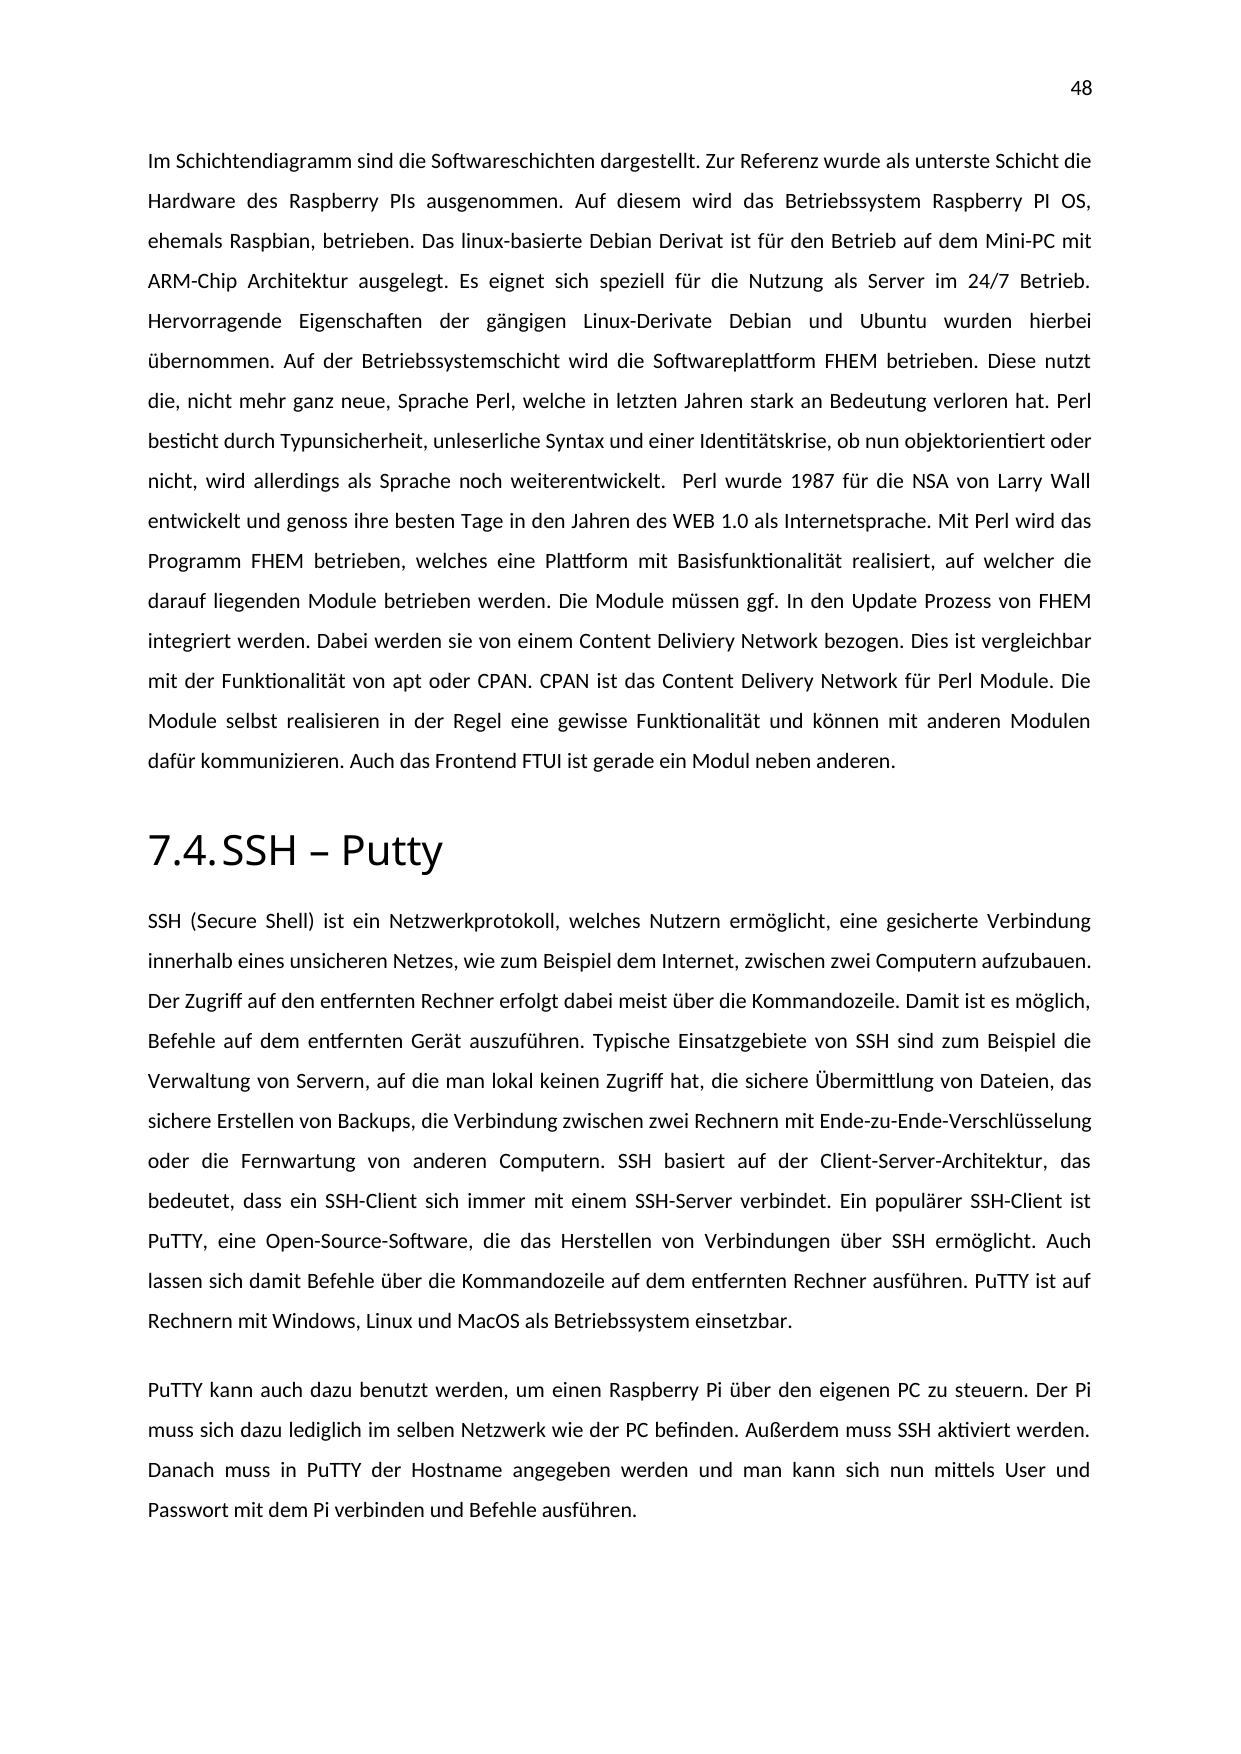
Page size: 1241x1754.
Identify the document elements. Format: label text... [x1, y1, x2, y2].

text Im Schichtendiagramm sind die Softwareschichten dargestellt. Zur Referenz wurde als unterste Schicht die Hardware des Raspberry PIs ausgenommen. Auf diesem wird das Betriebssystem Raspberry PI OS, ehemals Raspbian, betrieben. Das linux-basierte Debian Derivat ist für den Betrieb auf dem Mini-PC mit ARM-Chip Architektur ausgelegt. Es eignet sich speziell für die Nutzung als Server im 24/7 Betrieb. Hervorragende Eigenschaften der gängigen Linux-Derivate Debian und Ubuntu wurden hierbei übernommen. Auf der Betriebssystemschicht wird die Softwareplattform FHEM betrieben. Diese nutzt die, nicht mehr ganz neue, Sprache Perl, welche in letzten Jahren stark an Bedeutung verloren hat. Perl besticht durch Typunsicherheit, unleserliche Syntax und einer Identitätskrise, ob nun objektorientiert oder nicht, wird allerdings als Sprache noch weiterentwickelt. Perl wurde 1987 für die NSA von Larry Wall entwickelt und genoss ihre besten Tage in den Jahren des WEB 1.0 als Internetsprache. Mit Perl wird das Programm FHEM betrieben, welches eine Plattform mit Basisfunktionalität realisiert, auf welcher die darauf liegenden Module betrieben werden. Die Module müssen ggf. In den Update Prozess von FHEM integriert werden. Dabei werden sie von einem Content Deliviery Network bezogen. Dies ist vergleichbar mit der Funktionalität von apt oder CPAN. CPAN ist das Content Delivery Network für Perl Module. Die Module selbst realisieren in der Regel eine gewisse Funktionalität und können mit anderen Modulen dafür kommunizieren. Auch das Frontend FTUI ist gerade ein Modul neben anderen. [148, 148, 1092, 774]
text SSH (Secure Shell) ist ein Netzwerkprotokoll, welches Nutzern ermöglicht, eine gesicherte Verbindung innerhalb eines unsicheren Netzes, wie zum Beispiel dem Internet, zwischen zwei Computern aufzubauen. Der Zugriff auf den entfernten Rechner erfolgt dabei meist über die Kommandozeile. Damit ist es möglich, Befehle auf dem entfernten Gerät auszuführen. Typische Einsatzgebiete von SSH sind zum Beispiel die Verwaltung von Servern, auf die man lokal keinen Zugriff hat, die sichere Übermittlung von Dateien, das sichere Erstellen von Backups, die Verbindung zwischen zwei Rechnern mit Ende-zu-Ende-Verschlüsselung oder die Fernwartung von anderen Computern. SSH basiert auf der Client-Server-Architektur, das bedeutet, dass ein SSH-Client sich immer mit einem SSH-Server verbindet. Ein populärer SSH-Client ist PuTTY, eine Open-Source-Software, die das Herstellen von Verbindungen über SSH ermöglicht. Auch lassen sich damit Befehle über die Kommandozeile auf dem entfernten Rechner ausführen. PuTTY ist auf Rechnern mit Windows, Linux und MacOS als Betriebssystem einsetzbar. [148, 907, 1092, 1334]
subtitle SSH – Putty [148, 821, 1092, 878]
text PuTTY kann auch dazu benutzt werden, um einen Raspberry Pi über den eigenen PC zu steuern. Der Pi muss sich dazu lediglich im selben Netzwerk wie der PC befinden. Außerdem muss SSH aktiviert werden. Danach muss in PuTTY der Hostname angegeben werden und man kann sich nun mittels User und Passwort mit dem Pi verbinden und Befehle ausführen. [148, 1376, 1092, 1523]
